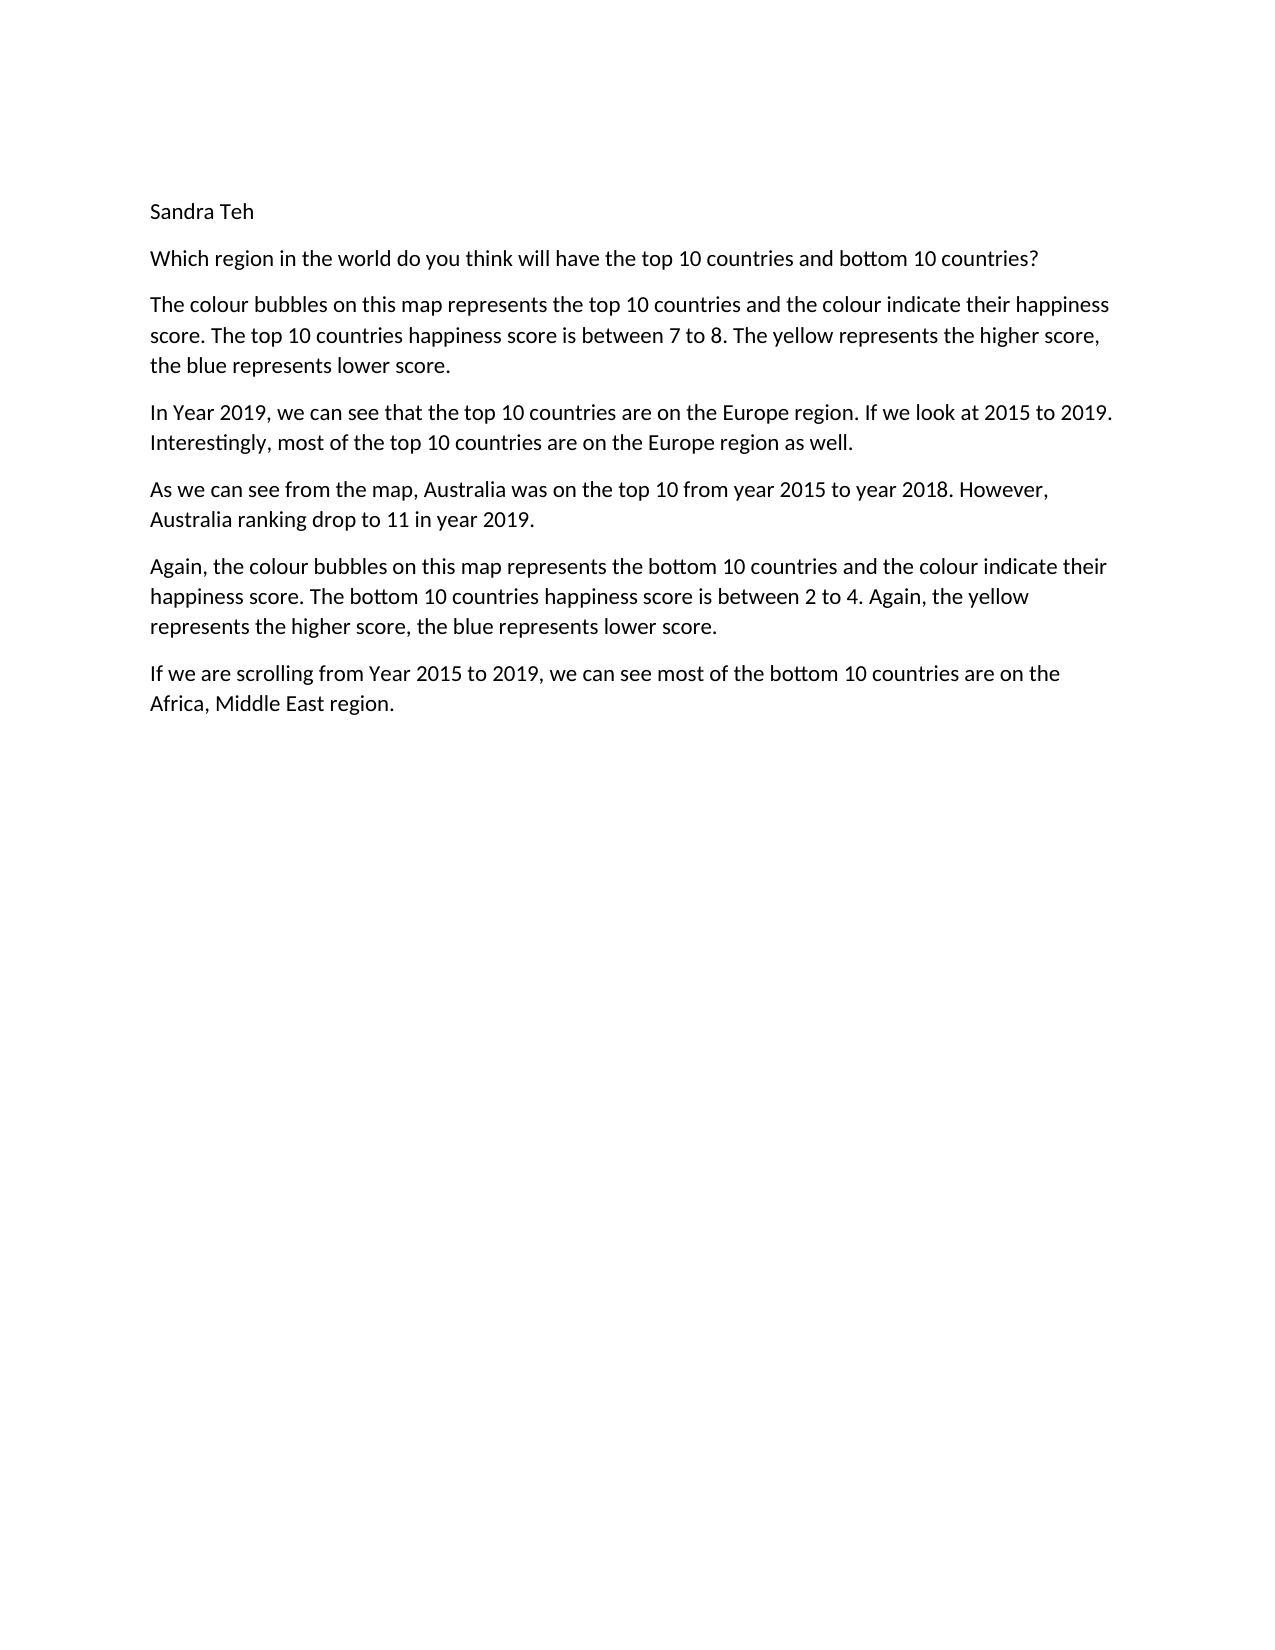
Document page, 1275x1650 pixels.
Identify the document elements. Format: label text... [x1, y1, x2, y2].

text The colour bubbles on this map represents the top 10 countries and the colour indicate their happiness score. The top 10 countries happiness score is between 7 to 8. The yellow represents the higher score, the blue represents lower score. [150, 291, 1125, 379]
text If we are scrolling from Year 2015 to 2019, we can see most of the bottom 10 countries are on the Africa, Middle East region. [150, 659, 1125, 718]
text Sandra Teh [150, 197, 1125, 225]
text Which region in the world do you think will have the top 10 countries and bottom 10 countries? [150, 244, 1125, 272]
text Again, the colour bubbles on this map represents the bottom 10 countries and the colour indicate their happiness score. The bottom 10 countries happiness score is between 2 to 4. Again, the yellow represents the higher score, the blue represents lower score. [150, 552, 1125, 641]
text As we can see from the map, Australia was on the top 10 from year 2015 to year 2018. However, Australia ranking drop to 11 in year 2019. [150, 475, 1125, 533]
text In Year 2019, we can see that the top 10 countries are on the Europe region. If we look at 2015 to 2019. Interestingly, most of the top 10 countries are on the Europe region as well. [150, 398, 1125, 456]
